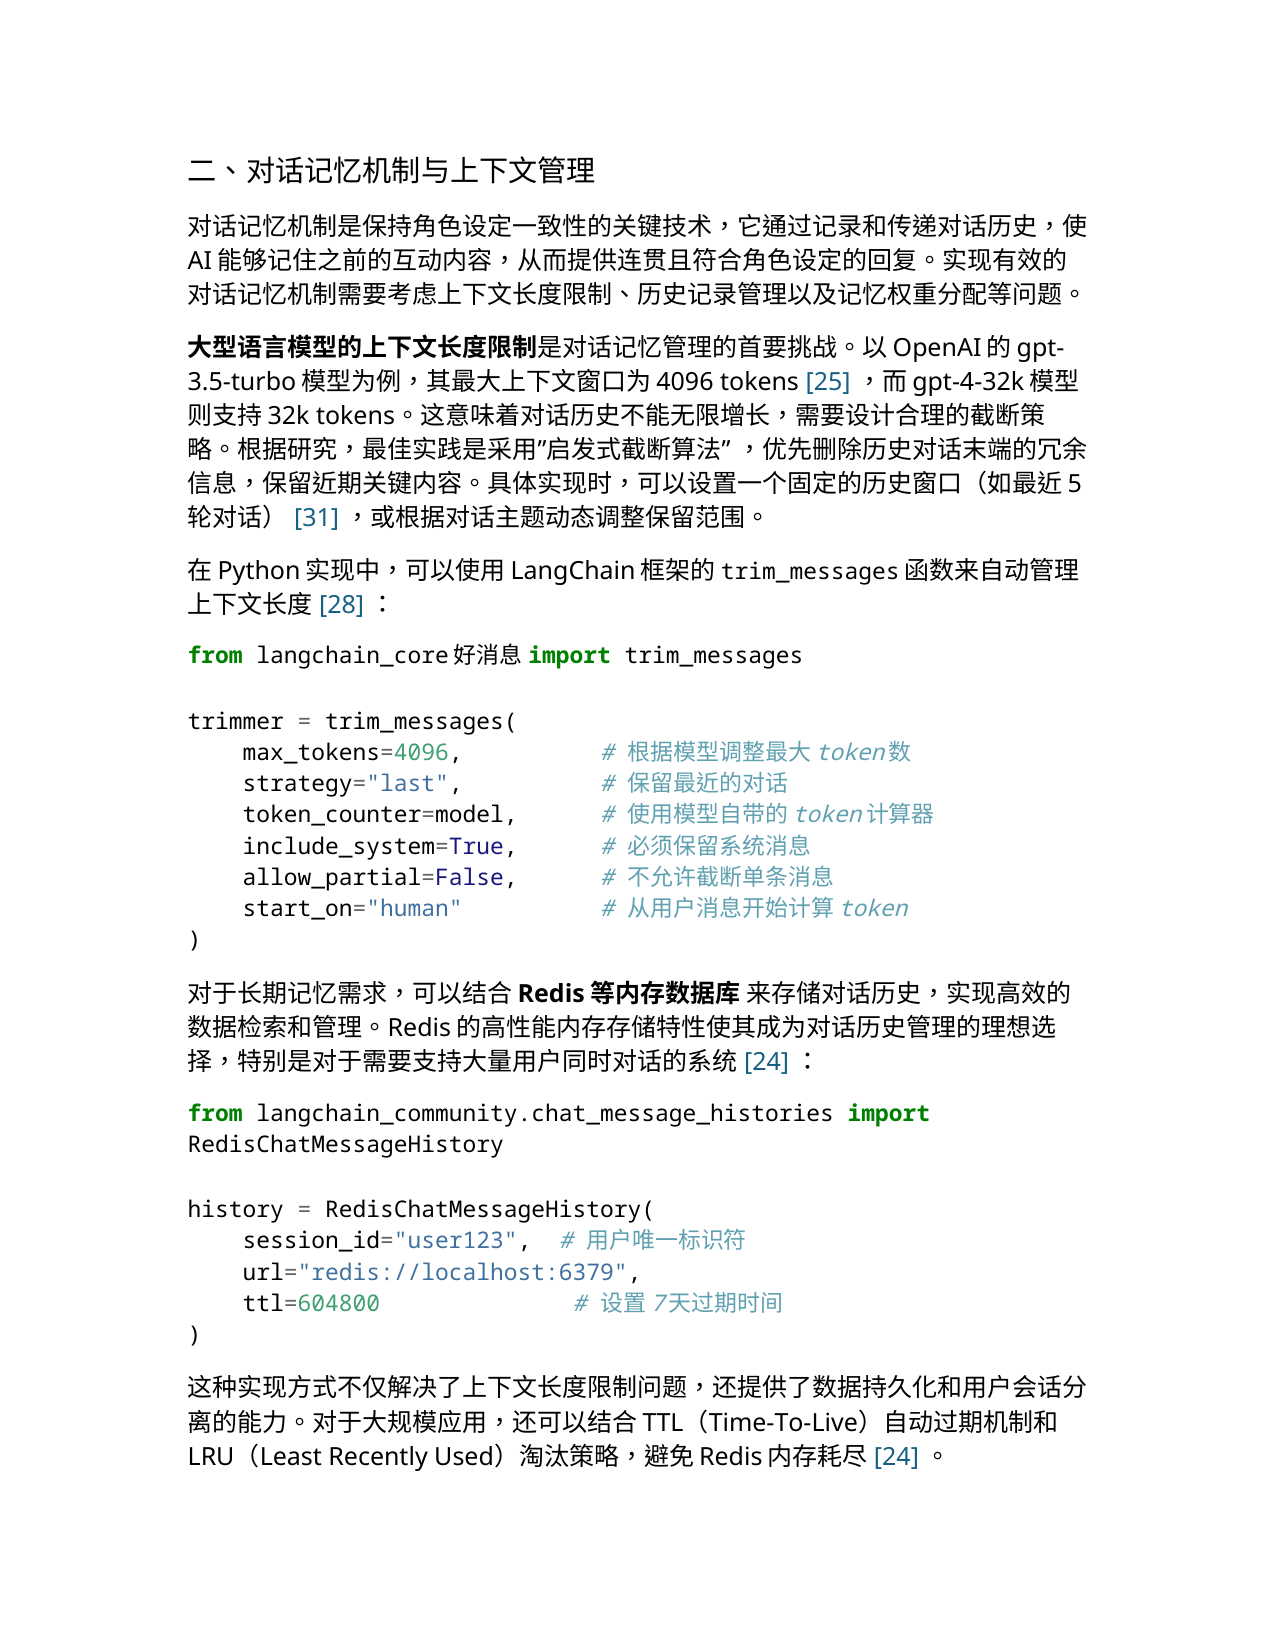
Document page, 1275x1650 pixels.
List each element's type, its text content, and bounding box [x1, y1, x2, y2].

text 对于长期记忆需求，可以结合Redis等内存数据库 来存储对话历史，实现高效的数据检索和管理。Redis的高性能内存存储特性使其成为对话历史管理的理想选择，特别是对于需要支持大量用户同时对话的系统 [24] ： [187, 976, 1087, 1078]
subtitle 二、对话记忆机制与上下文管理 [187, 150, 1087, 190]
text 对话记忆机制是保持角色设定一致性的关键技术，它通过记录和传递对话历史，使AI能够记住之前的互动内容，从而提供连贯且符合角色设定的回复。实现有效的对话记忆机制需要考虑上下文长度限制、历史记录管理以及记忆权重分配等问题。 [187, 208, 1087, 311]
text 大型语言模型的上下文长度限制是对话记忆管理的首要挑战。以OpenAI的gpt-3.5-turbo模型为例，其最大上下文窗口为4096 tokens [25] ，而gpt-4-32k模型则支持32k tokens。这意味着对话历史不能无限增长，需要设计合理的截断策略。根据研究，最佳实践是采用”启发式截断算法” ，优先删除历史对话末端的冗余信息，保留近期关键内容。具体实现时，可以设置一个固定的历史窗口（如最近5轮对话） [31] ，或根据对话主题动态调整保留范围。 [187, 329, 1087, 534]
text 这种实现方式不仅解决了上下文长度限制问题，还提供了数据持久化和用户会话分离的能力。对于大规模应用，还可以结合TTL（Time-To-Live）自动过期机制和LRU（Least Recently Used）淘汰策略，避免Redis内存耗尽 [24] 。 [187, 1370, 1087, 1472]
text from langchain_core好消息 import trim_messages trimmer = trim_messages( max_tokens=4096, # 根据模型调整最大token数 strategy="last", # 保留最近的对话 token_counter=model, # 使用模型自带的token计算器 include_system=True, # 必须保留系统消息 allow_partial=False, # 不允许截断单条消息 start_on="human" # 从用户消息开始计算token ) [187, 639, 1087, 955]
text from langchain_community.chat_message_histories import RedisChatMessageHistory history = RedisChatMessageHistory( session_id="user123", # 用户唯一标识符 url="redis://localhost:6379", ttl=604800 # 设置7天过期时间 ) [187, 1096, 1087, 1349]
text 在Python实现中，可以使用LangChain框架的trim_messages函数来自动管理上下文长度 [28] ： [187, 552, 1087, 621]
